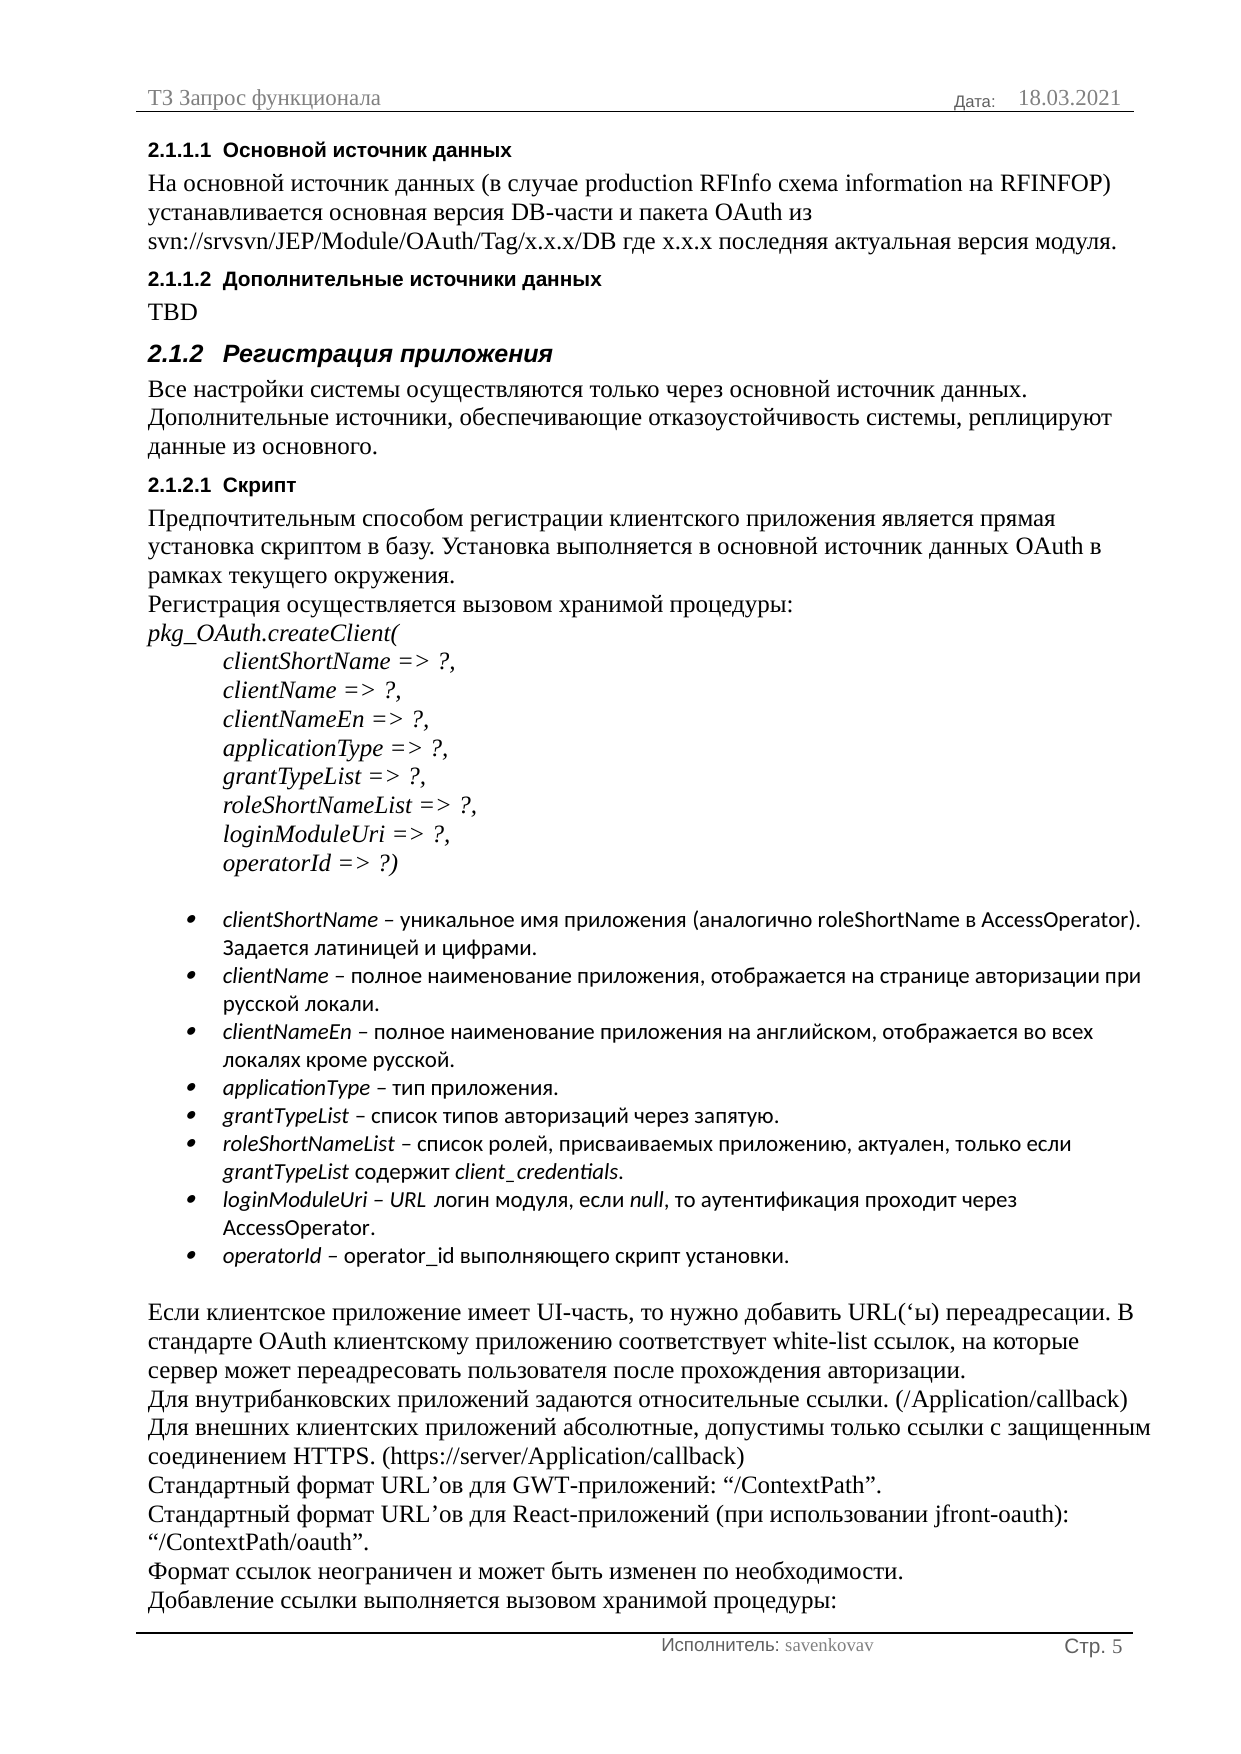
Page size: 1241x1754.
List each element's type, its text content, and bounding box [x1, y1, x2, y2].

text pkg_OAuth.createClient( [148, 618, 1152, 646]
text Стандартный формат URL’ов для React-приложений (при использовании jfront-oauth): “/ContextPath/oauth”. [148, 1499, 1152, 1556]
text clientNameEn => ?, [223, 704, 1152, 733]
text operatorId => ?) [223, 848, 1152, 876]
text roleShortNameList => ?, [223, 790, 1152, 819]
text Добавление ссылки выполняется вызовом хранимой процедуры: [148, 1585, 1152, 1614]
subtitle Регистрация приложения [148, 339, 1152, 367]
subtitle Скрипт [148, 472, 1152, 496]
text grantTypeList => ?, [223, 761, 1152, 790]
text TBD [148, 297, 1152, 326]
text loginModuleUri => ?, [223, 819, 1152, 848]
text Все настройки системы осуществляются только через основной источник данных. Дополнительные источники, обеспечивающие отказоустойчивость системы, реплицируют данные из основного. [148, 374, 1152, 460]
subtitle Основной источник данных [148, 138, 1152, 162]
text applicationType => ?, [223, 733, 1152, 761]
list operatorId – operator_id выполняющего скрипт установки. [185, 1241, 1152, 1269]
text Формат ссылок неограничен и может быть изменен по необходимости. [148, 1556, 1152, 1585]
list clientName – полное наименование приложения, отображается на странице авторизации при русской локали. [185, 961, 1152, 1017]
text На основной источник данных (в случае production RFInfo схема information на RFINFOP) устанавливается основная версия DB-части и пакета OAuth из svn://srvsvn/JEP/Module/OAuth/Tag/x.x.x/DB где x.x.x последняя актуальная версия модуля. [148, 168, 1152, 255]
text Для внутрибанковских приложений задаются относительные ссылки. (/Application/callback) Для внешних клиентских приложений абсолютные, допустимы только ссылки с защищенным соединением HTTPS. (https://server/Application/callback) [148, 1384, 1152, 1470]
text clientName => ?, [223, 675, 1152, 704]
subtitle Дополнительные источники данных [148, 267, 1152, 291]
text Стандартный формат URL’ов для GWT-приложений: “/ContextPath”. [148, 1470, 1152, 1499]
list clientNameEn – полное наименование приложения на английском, отображается во всех локалях кроме русской. [185, 1017, 1152, 1073]
list clientShortName – уникальное имя приложения (аналогично roleShortName в AccessOperator). Задается латиницей и цифрами. [185, 905, 1152, 961]
list applicationType – тип приложения. [185, 1073, 1152, 1101]
text clientShortName => ?, [223, 646, 1152, 675]
list roleShortNameList – список ролей, присваиваемых приложению, актуален, только если grantTypeList содержит client_credentials. [185, 1129, 1152, 1185]
list loginModuleUri – URL логин модуля, если null, то аутентификация проходит через AccessOperator. [185, 1185, 1152, 1241]
text Регистрация осуществляется вызовом хранимой процедуры: [148, 589, 1152, 618]
text Если клиентское приложение имеет UI-часть, то нужно добавить URL(‘ы) переадресации. В стандарте OAuth клиентскому приложению соответствует white-list ссылок, на которые сервер может переадресовать пользователя после прохождения авторизации. [148, 1297, 1152, 1384]
list grantTypeList – список типов авторизаций через запятую. [185, 1101, 1152, 1129]
text Предпочтительным способом регистрации клиентского приложения является прямая установка скриптом в базу. Установка выполняется в основной источник данных OAuth в рамках текущего окружения. [148, 503, 1152, 589]
